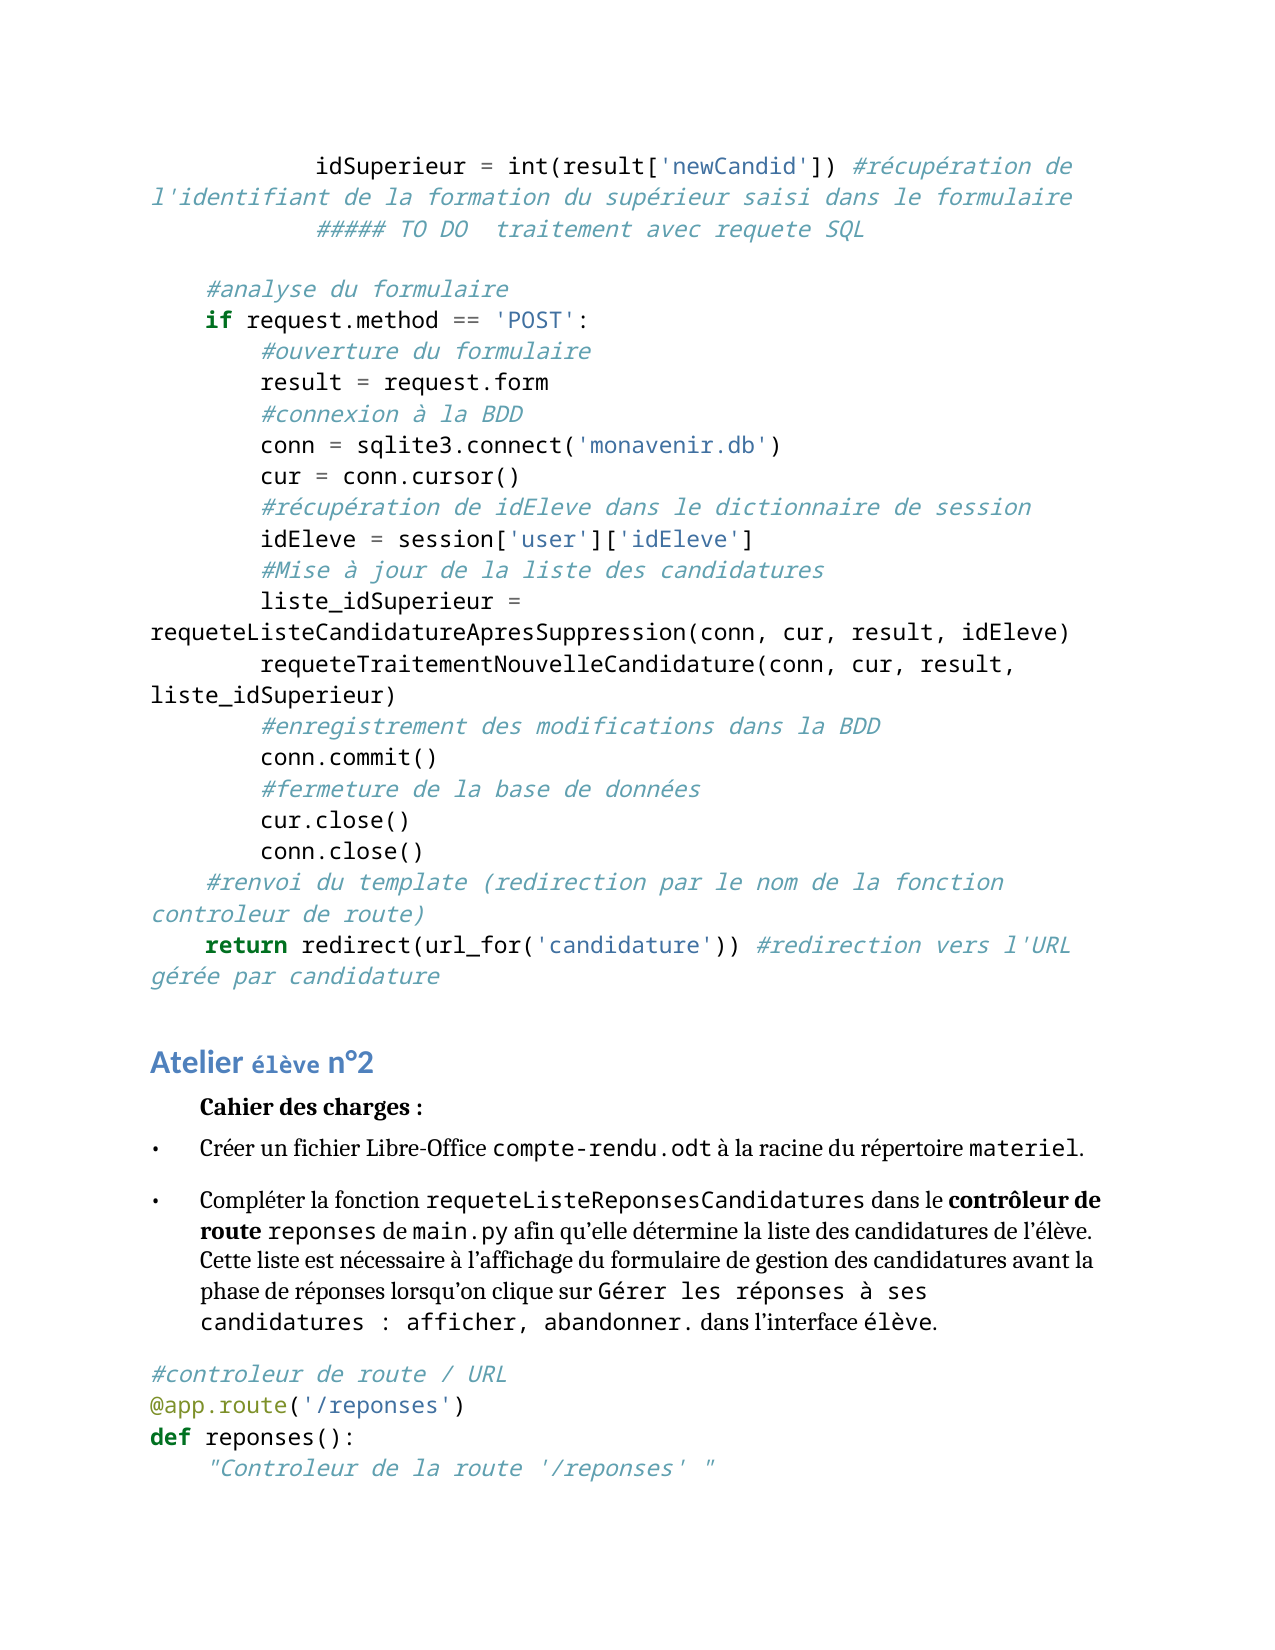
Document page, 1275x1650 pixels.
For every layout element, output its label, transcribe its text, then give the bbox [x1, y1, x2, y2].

subtitle Atelier élève n°2 [150, 1041, 1125, 1082]
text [150, 150, 1125, 991]
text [150, 1358, 1125, 1483]
list Compléter la fonction requeteListeReponsesCandidatures dans le contrôleur de route reponses de main.py afin qu’elle détermine la liste des candidatures de l’élève. Cette liste est nécessaire à l’affichage du formulaire de gestion des candidatures avant la phase de réponses lorsqu’on clique sur Gérer les réponses à ses candidatures : afficher, abandonner. dans l’interface élève. [150, 1184, 1125, 1337]
list Créer un fichier Libre-Office compte-rendu.odt à la racine du répertoire materiel. [150, 1132, 1125, 1163]
text Cahier des charges : [200, 1092, 1075, 1121]
